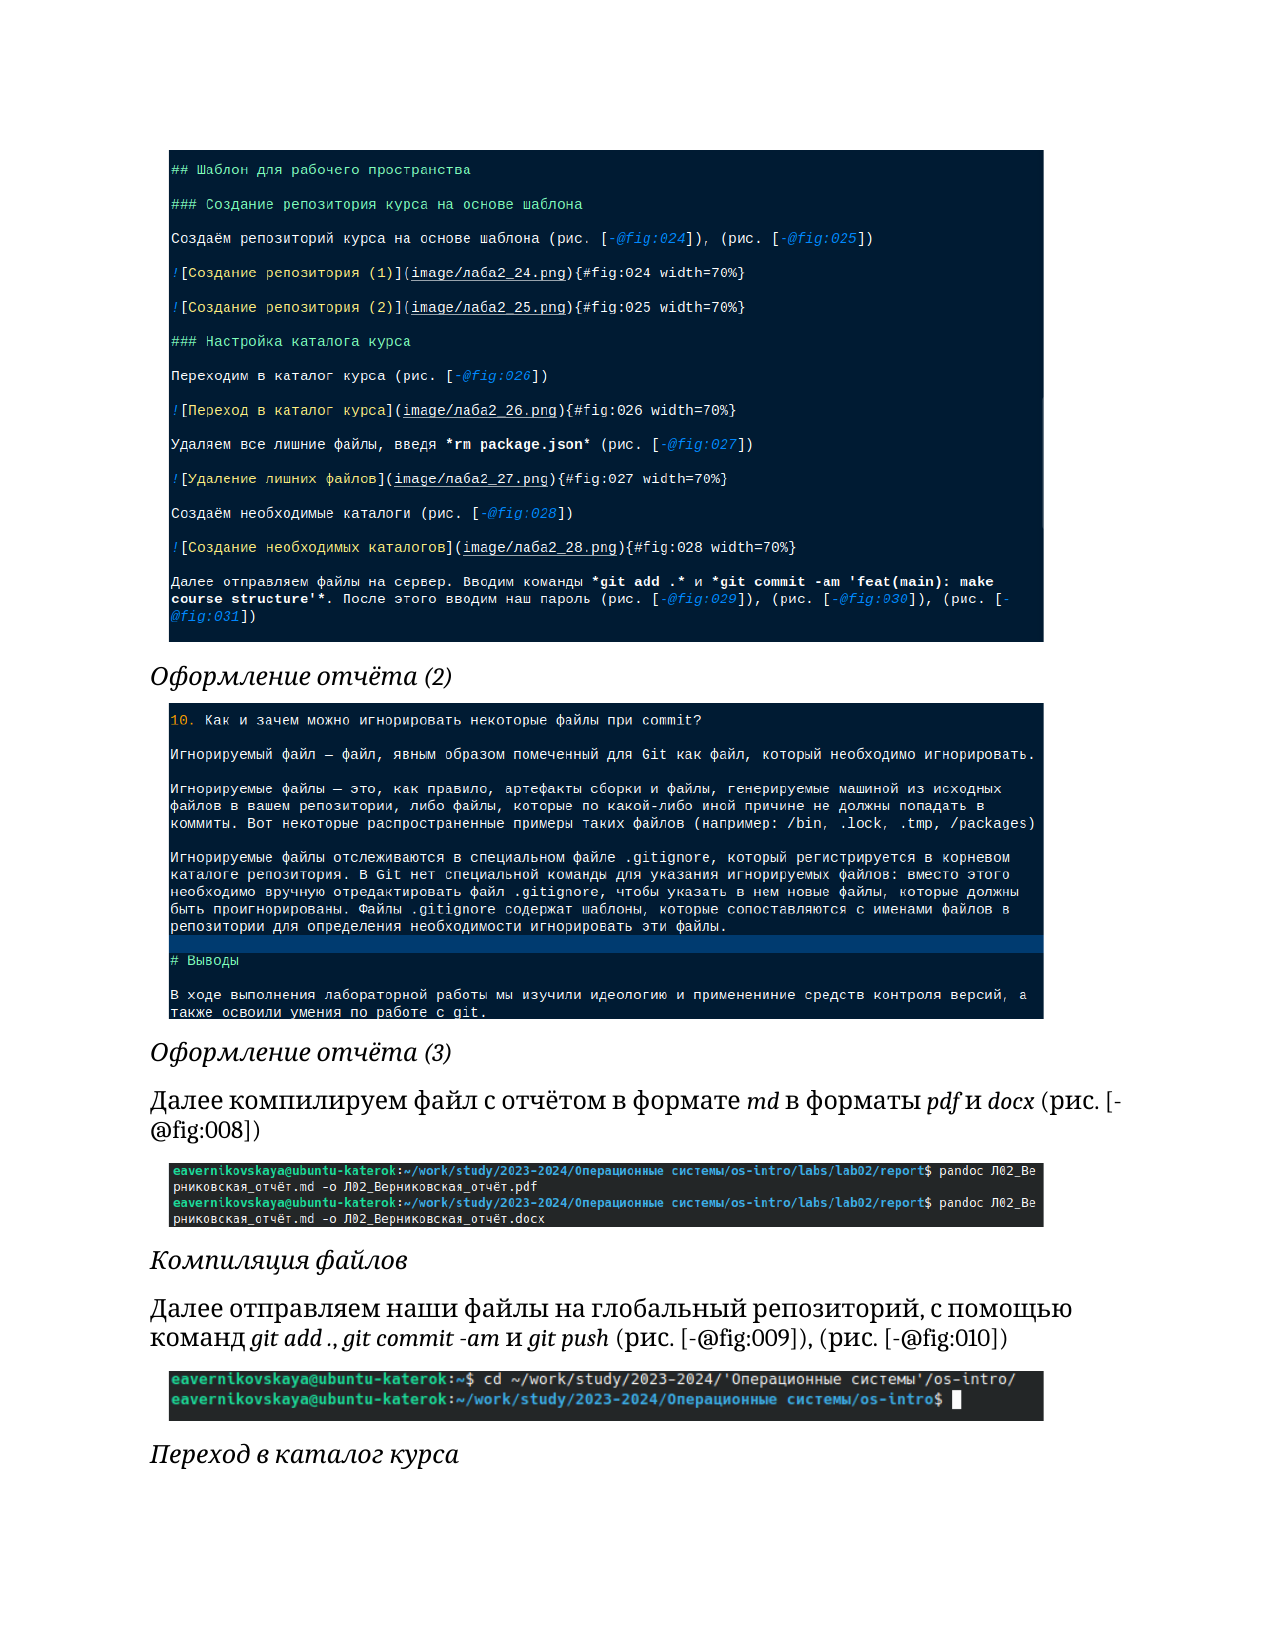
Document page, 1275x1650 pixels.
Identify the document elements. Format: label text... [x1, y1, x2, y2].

text Переход в каталог курса [150, 1441, 1125, 1470]
text Оформление отчёта (2) [150, 662, 1125, 691]
text Далее отправляем наши файлы на глобальный репозиторий, с помощью команд git add ., git commit -am и git push (рис. [-@fig:009]), (рис. [-@fig:010]) [150, 1295, 1125, 1352]
picture [168, 150, 1044, 642]
text Оформление отчёта (3) [150, 1039, 1125, 1068]
text Далее компилируем файл с отчётом в формате md в форматы pdf и docx (рис. [-@fig:008]) [150, 1087, 1125, 1144]
picture [168, 1163, 1044, 1227]
text Компиляция файлов [150, 1247, 1125, 1276]
picture [168, 1371, 1044, 1421]
picture [168, 703, 1044, 1019]
